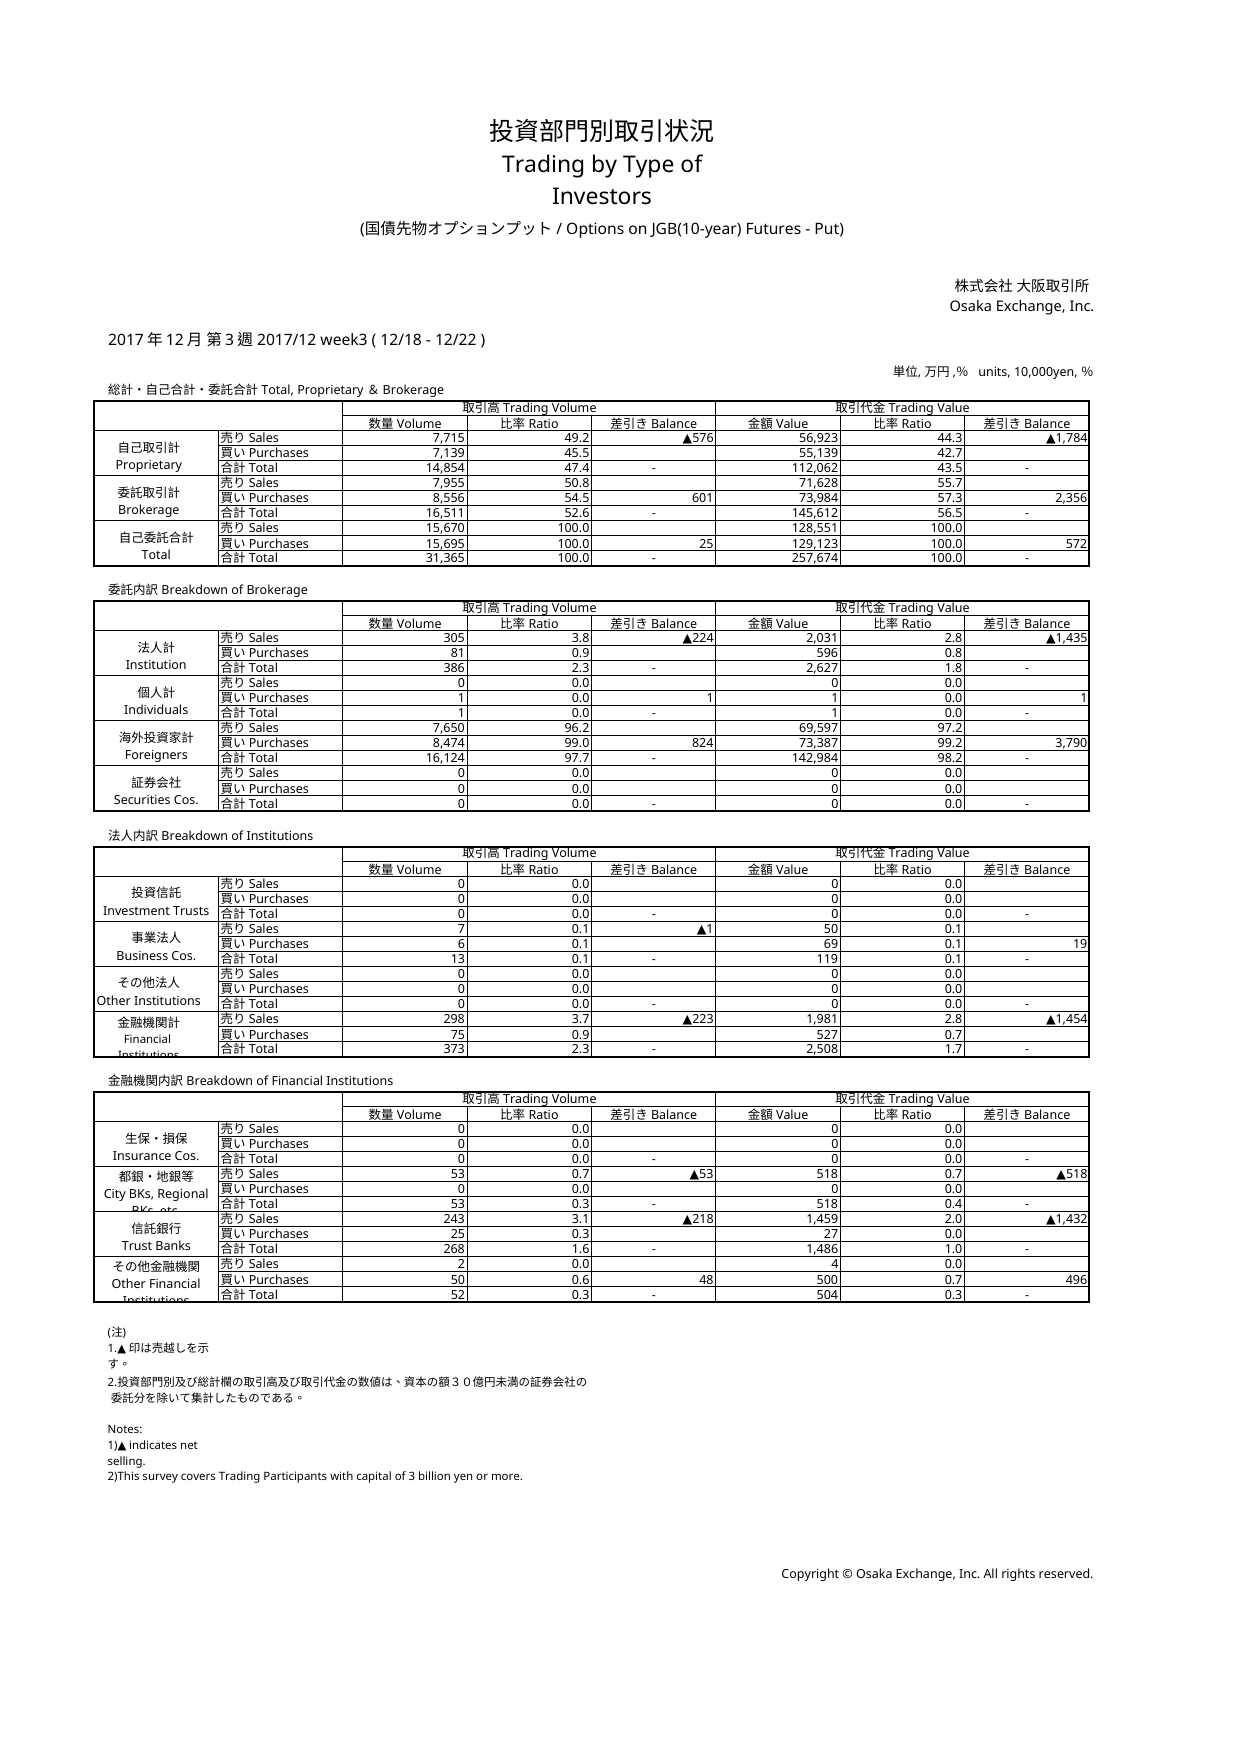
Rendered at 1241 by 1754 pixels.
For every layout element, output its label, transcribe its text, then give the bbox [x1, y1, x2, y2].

text Copyright © Osaka Exchange, Inc. All rights reserved. [104, 1568, 1093, 1582]
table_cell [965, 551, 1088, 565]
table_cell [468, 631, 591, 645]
text Notes: 1)▲indicates net selling. [107, 1421, 229, 1469]
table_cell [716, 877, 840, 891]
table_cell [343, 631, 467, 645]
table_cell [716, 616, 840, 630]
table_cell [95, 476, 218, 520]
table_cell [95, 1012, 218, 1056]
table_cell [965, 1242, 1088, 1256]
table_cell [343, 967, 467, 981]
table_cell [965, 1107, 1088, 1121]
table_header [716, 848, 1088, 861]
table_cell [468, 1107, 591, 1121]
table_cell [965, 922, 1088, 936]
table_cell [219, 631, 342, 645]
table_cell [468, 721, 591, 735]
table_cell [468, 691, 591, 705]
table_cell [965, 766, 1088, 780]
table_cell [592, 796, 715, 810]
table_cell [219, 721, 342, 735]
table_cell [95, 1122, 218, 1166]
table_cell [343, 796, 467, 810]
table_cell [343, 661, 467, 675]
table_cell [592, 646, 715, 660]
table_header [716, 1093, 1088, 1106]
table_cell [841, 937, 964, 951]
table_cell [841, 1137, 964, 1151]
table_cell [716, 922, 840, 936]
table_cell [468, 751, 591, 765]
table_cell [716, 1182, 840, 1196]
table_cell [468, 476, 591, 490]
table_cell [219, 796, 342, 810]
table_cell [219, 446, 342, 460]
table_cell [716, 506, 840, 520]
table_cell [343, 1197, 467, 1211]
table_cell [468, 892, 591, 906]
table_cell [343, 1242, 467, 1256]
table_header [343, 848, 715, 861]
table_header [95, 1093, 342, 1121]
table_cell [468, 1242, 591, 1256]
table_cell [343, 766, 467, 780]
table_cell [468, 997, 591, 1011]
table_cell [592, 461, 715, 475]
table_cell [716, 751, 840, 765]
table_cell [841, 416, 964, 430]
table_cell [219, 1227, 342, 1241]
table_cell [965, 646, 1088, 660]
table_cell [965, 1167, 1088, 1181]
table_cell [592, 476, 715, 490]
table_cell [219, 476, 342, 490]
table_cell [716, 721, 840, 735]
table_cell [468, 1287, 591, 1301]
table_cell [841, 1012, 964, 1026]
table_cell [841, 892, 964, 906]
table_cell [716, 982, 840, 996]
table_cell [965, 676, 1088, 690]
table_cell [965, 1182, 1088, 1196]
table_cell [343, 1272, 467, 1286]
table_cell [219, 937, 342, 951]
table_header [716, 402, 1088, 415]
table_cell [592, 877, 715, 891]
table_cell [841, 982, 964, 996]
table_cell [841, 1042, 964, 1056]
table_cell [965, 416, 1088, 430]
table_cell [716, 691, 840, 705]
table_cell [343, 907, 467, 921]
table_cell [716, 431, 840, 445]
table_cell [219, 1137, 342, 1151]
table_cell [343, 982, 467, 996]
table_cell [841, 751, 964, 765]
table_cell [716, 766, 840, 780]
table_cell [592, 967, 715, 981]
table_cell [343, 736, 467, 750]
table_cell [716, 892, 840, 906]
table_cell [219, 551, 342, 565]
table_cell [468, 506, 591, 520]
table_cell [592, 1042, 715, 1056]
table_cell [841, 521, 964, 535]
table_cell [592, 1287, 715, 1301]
text 金融機関内訳 Breakdown of Financial Institutions [108, 1075, 1099, 1088]
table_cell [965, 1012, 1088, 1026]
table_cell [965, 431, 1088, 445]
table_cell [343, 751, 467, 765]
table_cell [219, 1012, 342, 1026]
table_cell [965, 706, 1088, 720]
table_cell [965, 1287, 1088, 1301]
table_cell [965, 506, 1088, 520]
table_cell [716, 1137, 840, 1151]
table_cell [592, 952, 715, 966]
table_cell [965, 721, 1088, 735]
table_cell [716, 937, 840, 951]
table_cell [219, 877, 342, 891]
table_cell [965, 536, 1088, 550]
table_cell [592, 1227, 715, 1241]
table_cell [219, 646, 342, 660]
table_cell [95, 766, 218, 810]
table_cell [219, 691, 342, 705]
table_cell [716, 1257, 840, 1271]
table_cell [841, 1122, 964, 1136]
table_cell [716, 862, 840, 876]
text 総計・自己合計・委託合計 Total, Proprietary ＆ Brokerage [108, 384, 1099, 397]
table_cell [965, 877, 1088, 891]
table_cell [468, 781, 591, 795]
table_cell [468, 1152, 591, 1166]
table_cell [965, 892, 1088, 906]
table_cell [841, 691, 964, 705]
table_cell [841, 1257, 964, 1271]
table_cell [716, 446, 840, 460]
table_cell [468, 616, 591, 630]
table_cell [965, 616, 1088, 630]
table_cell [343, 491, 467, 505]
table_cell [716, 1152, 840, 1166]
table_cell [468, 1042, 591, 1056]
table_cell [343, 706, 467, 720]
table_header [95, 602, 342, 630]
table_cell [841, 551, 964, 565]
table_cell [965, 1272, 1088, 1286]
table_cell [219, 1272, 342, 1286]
text (注) 1.▲印は売越しを示す。 [107, 1324, 229, 1372]
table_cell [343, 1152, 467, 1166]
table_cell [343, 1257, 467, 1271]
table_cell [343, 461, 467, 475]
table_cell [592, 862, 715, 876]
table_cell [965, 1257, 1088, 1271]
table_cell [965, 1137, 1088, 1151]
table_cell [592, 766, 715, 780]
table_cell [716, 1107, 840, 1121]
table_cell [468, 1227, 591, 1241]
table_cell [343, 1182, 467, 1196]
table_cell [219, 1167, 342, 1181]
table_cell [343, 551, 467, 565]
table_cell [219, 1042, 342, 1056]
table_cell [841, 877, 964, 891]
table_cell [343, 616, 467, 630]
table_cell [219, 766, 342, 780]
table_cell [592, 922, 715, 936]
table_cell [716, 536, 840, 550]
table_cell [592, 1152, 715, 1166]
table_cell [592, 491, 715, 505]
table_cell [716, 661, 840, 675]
text 2.投資部門別及び総計欄の取引高及び取引代金の数値は、資本の額３０億円未満の証券会社の 委託分を除いて集計したものである。 [107, 1374, 589, 1406]
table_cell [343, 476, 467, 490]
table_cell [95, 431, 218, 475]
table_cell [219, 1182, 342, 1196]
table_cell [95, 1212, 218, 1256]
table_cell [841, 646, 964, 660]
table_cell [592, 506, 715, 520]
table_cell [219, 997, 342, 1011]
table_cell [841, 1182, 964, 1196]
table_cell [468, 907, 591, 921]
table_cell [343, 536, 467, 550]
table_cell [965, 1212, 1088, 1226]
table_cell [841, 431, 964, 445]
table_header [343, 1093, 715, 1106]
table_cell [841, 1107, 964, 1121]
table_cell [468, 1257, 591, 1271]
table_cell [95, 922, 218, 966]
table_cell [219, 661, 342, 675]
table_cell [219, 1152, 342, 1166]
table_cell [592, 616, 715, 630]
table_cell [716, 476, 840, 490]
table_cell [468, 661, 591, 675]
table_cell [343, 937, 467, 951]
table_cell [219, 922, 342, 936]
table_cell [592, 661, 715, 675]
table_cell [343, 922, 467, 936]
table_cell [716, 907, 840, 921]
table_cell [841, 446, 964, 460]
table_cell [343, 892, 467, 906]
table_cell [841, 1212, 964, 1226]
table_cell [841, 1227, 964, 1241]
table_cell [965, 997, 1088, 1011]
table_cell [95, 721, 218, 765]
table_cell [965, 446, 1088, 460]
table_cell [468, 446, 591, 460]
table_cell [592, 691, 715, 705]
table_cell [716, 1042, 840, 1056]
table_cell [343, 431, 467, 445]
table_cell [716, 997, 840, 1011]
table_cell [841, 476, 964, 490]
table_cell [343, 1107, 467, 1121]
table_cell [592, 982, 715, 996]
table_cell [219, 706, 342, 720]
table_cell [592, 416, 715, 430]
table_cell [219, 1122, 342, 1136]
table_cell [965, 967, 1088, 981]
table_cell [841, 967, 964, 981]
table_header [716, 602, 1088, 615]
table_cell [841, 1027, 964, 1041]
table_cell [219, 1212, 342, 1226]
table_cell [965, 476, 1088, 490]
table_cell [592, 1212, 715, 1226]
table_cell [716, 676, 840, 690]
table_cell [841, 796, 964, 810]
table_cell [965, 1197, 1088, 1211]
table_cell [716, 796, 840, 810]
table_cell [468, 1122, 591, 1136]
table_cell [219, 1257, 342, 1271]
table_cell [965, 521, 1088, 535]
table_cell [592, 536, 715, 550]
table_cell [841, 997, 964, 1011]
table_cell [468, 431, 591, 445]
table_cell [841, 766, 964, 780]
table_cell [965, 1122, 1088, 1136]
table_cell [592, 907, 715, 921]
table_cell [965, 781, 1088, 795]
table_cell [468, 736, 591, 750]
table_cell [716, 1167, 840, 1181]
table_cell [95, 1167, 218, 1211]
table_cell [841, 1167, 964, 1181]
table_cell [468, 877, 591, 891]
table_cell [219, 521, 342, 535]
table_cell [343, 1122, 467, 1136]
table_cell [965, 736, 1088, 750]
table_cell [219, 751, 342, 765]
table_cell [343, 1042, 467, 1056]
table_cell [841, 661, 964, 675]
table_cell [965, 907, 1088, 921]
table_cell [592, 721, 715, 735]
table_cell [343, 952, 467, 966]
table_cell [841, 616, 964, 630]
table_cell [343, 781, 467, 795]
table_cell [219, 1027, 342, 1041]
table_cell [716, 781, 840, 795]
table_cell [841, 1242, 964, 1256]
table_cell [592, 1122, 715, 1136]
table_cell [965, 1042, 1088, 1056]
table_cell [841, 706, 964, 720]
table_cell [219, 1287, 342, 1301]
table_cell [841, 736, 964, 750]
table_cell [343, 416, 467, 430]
text 2017年12月 第3週 2017/12 week3 ( 12/18 - 12/22 ) [108, 332, 1099, 348]
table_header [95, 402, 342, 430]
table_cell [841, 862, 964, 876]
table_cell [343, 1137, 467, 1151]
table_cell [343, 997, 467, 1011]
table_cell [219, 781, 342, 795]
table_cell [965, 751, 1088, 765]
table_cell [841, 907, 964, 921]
text 単位, 万円 ,％ units, 10,000yen, ％ [104, 366, 1093, 379]
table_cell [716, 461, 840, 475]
text 委託内訳 Breakdown of Brokerage [108, 584, 1099, 597]
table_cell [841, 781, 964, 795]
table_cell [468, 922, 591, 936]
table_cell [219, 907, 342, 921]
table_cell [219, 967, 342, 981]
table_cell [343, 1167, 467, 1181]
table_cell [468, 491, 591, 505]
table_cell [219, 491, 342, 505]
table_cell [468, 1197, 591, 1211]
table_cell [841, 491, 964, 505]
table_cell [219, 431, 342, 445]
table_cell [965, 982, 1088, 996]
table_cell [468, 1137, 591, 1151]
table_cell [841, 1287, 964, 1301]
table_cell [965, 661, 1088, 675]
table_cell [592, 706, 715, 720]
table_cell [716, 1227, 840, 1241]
text (国債先物オプションプット / Options on JGB(10-year) Futures - Put) [104, 221, 1099, 238]
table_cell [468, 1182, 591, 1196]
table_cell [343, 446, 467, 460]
text 株式会社 大阪取引所 Osaka Exchange, Inc. [944, 276, 1099, 316]
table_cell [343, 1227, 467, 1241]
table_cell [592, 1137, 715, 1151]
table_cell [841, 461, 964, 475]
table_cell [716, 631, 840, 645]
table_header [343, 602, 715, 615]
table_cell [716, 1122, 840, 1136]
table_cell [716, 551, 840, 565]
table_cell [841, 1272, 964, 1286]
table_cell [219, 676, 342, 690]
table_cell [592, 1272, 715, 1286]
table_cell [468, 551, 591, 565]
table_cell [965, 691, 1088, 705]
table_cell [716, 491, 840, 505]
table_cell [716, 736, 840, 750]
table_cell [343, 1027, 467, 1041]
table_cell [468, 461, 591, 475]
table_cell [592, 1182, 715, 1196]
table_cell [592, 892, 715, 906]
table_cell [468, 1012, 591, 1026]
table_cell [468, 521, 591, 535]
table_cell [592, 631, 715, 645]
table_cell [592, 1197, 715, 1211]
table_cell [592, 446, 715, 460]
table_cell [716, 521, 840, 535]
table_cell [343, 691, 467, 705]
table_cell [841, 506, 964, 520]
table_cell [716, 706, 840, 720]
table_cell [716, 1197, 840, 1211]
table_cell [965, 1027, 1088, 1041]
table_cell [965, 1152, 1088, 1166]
text 法人内訳 Breakdown of Institutions [108, 829, 1099, 843]
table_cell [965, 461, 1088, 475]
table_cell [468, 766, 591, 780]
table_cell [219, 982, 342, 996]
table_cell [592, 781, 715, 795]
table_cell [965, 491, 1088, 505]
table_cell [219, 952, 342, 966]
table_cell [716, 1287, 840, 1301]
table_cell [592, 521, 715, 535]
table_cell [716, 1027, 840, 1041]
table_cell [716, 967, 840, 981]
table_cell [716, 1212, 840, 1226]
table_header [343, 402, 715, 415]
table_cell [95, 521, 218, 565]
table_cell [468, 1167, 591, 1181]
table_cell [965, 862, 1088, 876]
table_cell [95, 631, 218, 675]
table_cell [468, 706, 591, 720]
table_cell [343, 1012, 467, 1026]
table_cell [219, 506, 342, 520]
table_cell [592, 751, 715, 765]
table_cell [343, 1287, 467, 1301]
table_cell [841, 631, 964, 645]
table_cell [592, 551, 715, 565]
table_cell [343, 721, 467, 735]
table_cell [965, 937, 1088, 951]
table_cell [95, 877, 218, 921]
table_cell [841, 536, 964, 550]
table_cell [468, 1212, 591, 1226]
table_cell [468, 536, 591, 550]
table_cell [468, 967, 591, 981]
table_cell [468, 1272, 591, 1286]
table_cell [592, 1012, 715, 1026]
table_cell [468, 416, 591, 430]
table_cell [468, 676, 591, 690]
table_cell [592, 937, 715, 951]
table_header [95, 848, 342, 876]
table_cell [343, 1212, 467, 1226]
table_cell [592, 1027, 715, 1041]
text 投資部門別取引状況 Trading by Type of Investors [449, 113, 754, 211]
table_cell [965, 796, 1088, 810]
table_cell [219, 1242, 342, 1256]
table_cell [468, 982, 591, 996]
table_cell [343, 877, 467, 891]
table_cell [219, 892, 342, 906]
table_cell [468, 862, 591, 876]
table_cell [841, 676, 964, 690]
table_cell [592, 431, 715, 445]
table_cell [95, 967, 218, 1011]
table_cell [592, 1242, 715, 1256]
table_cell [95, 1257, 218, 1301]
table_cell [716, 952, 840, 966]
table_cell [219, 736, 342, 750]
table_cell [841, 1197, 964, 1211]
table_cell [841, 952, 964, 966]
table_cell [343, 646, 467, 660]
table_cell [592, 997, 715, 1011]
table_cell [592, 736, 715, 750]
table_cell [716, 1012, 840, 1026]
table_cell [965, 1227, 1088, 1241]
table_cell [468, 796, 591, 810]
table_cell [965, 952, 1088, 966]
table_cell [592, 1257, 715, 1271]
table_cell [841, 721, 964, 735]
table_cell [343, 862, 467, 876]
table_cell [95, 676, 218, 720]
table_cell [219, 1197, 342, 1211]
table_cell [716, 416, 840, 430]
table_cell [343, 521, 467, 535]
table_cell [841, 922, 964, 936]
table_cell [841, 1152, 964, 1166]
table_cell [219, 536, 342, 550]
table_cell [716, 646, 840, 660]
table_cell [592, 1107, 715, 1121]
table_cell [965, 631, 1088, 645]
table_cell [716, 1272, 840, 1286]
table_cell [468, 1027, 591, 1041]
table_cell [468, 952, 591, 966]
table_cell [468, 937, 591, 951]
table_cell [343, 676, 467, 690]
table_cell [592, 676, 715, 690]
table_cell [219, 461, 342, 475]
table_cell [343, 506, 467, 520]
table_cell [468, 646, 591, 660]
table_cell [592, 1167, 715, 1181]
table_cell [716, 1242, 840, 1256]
